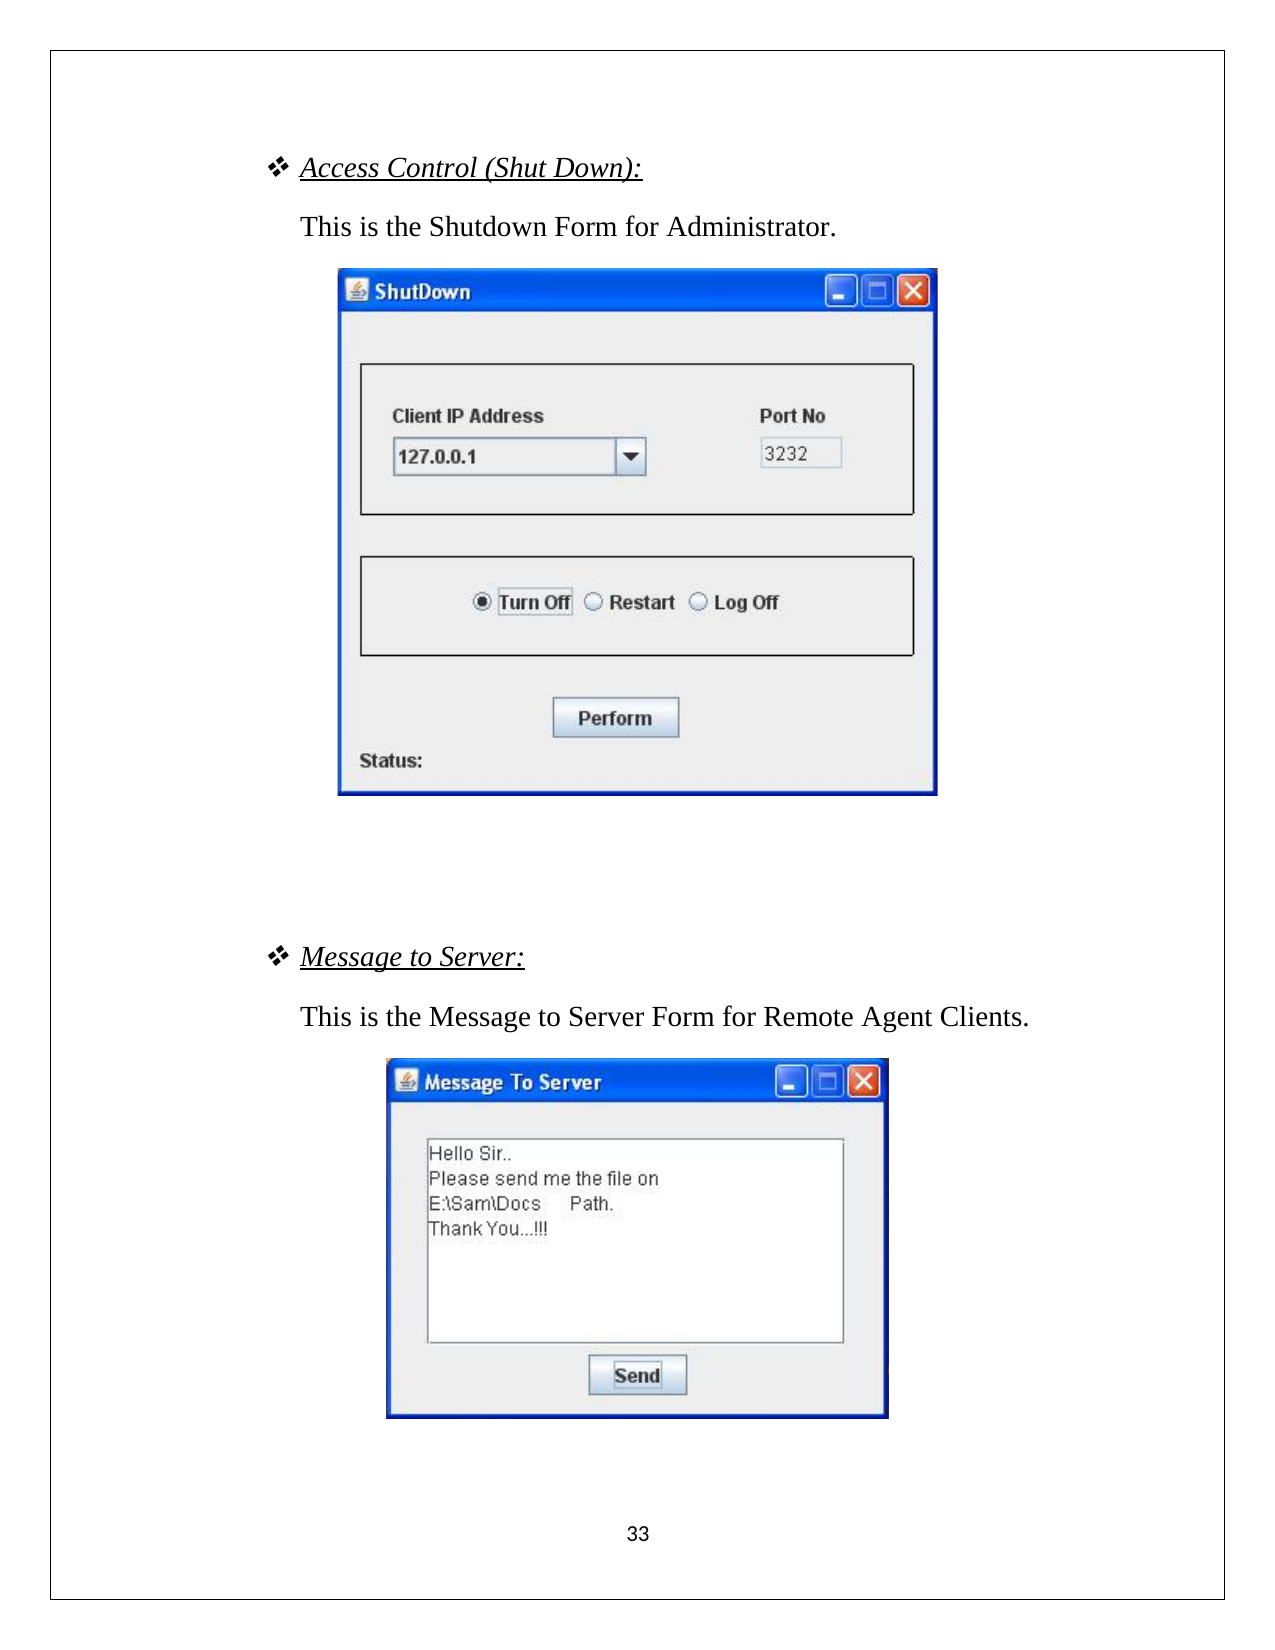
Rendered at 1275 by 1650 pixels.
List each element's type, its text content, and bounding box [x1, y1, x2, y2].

picture [386, 1058, 889, 1419]
text This is the Message to Server Form for Remote Agent Clients. [150, 999, 1125, 1032]
text This is the Shutdown Form for Administrator. [150, 209, 1125, 243]
list Access Control (Shut Down): [262, 150, 1125, 184]
list Message to Server: [262, 939, 1125, 973]
picture [337, 268, 938, 796]
